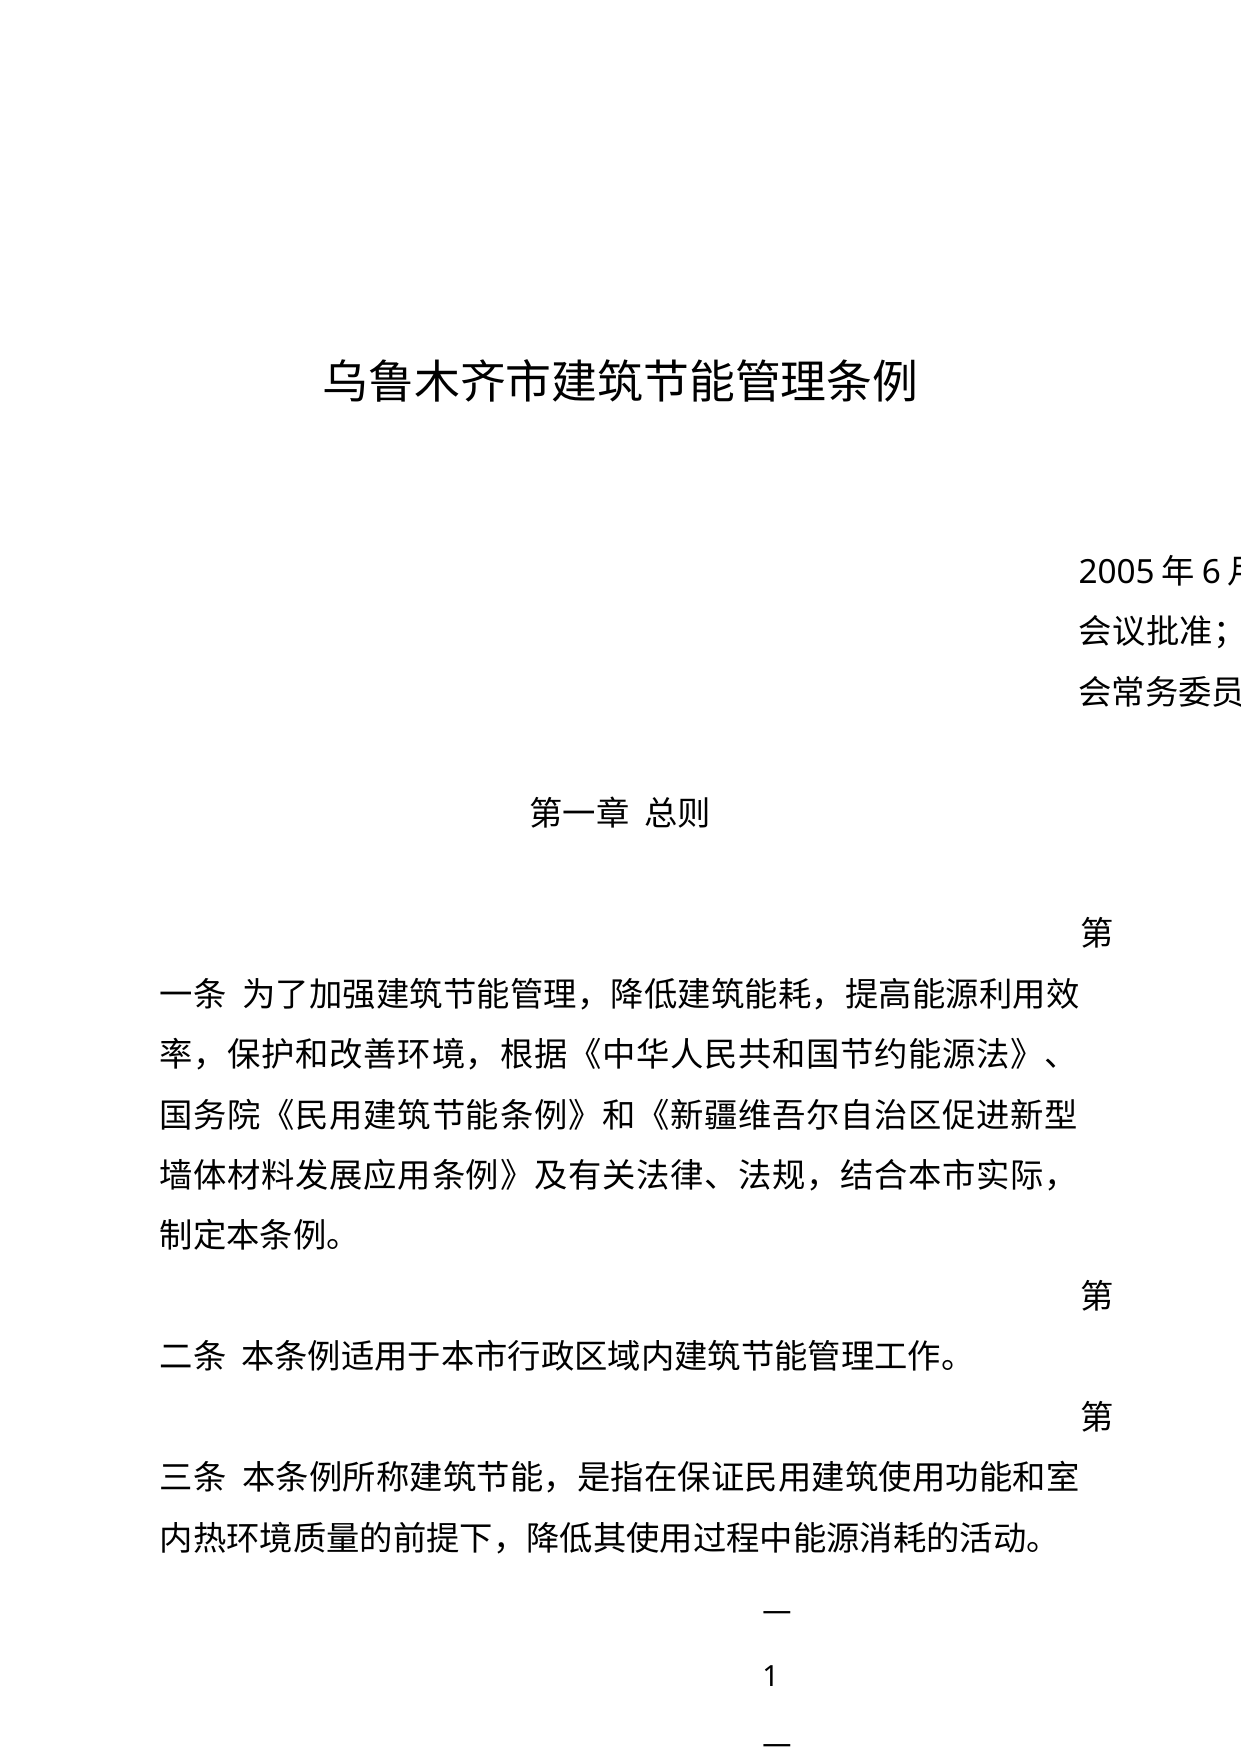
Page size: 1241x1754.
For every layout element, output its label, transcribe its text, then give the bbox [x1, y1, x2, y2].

text （2005年6月30日乌鲁木齐市第十三届人民代表大会常务委员会第二十次会议通过，2005年9月22日新疆维吾尔自治区第十届人民代表大会常务委员会第十九次会议批准；2010年11月23日乌鲁木齐市第十四届人民代表大会常务委员会第二十七次会议通过修订，2011年3月25日新疆维吾尔自治区第十一届人民代表大会常务委员会第二十六次会议批准） [1078, 472, 1240, 714]
text 第一条 为了加强建筑节能管理，降低建筑能耗，提高能源利用效率，保护和改善环境，根据《中华人民共和国节约能源法》、国务院《民用建筑节能条例》和《新疆维吾尔自治区促进新型墙体材料发展应用条例》及有关法律、法规，结合本市实际，制定本条例。 [159, 895, 1081, 1257]
text 第二条 本条例适用于本市行政区域内建筑节能管理工作。 [159, 1257, 1081, 1378]
text 第三条 本条例所称建筑节能，是指在保证民用建筑使用功能和室内热环境质量的前提下，降低其使用过程中能源消耗的活动。 [159, 1378, 1081, 1559]
text 乌鲁木齐市建筑节能管理条例 [159, 345, 1081, 412]
text 第一章 总则 [159, 774, 1081, 834]
